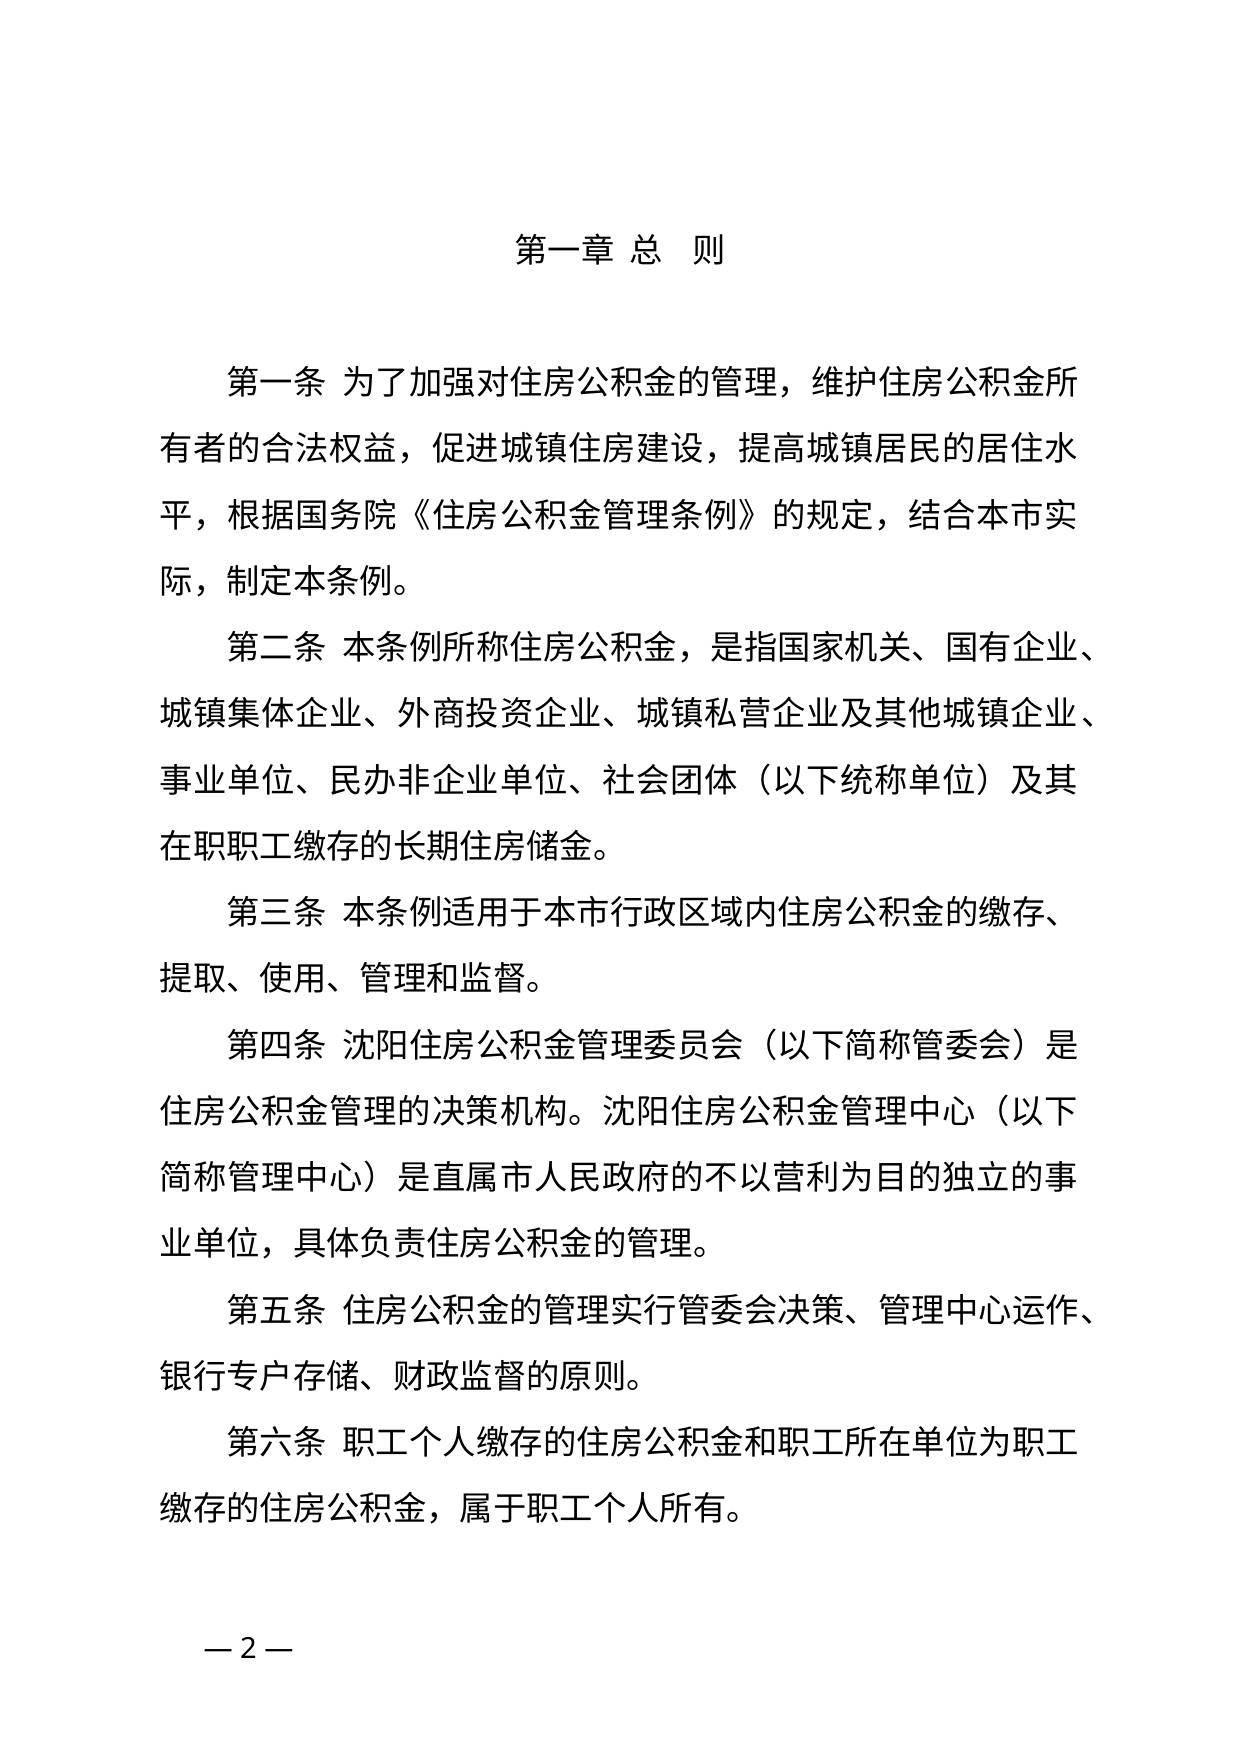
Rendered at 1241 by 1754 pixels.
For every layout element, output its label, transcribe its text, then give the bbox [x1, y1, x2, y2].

text 第二条 本条例所称住房公积金，是指国家机关、国有企业、城镇集体企业、外商投资企业、城镇私营企业及其他城镇企业、事业单位、民办非企业单位、社会团体（以下统称单位）及其在职职工缴存的长期住房储金。 [159, 612, 1081, 877]
text 第四条 沈阳住房公积金管理委员会（以下简称管委会）是住房公积金管理的决策机构。沈阳住房公积金管理中心（以下简称管理中心）是直属市人民政府的不以营利为目的独立的事业单位，具体负责住房公积金的管理。 [159, 1009, 1081, 1274]
text 第五条 住房公积金的管理实行管委会决策、管理中心运作、银行专户存储、财政监督的原则。 [159, 1274, 1081, 1407]
text 第六条 职工个人缴存的住房公积金和职工所在单位为职工缴存的住房公积金，属于职工个人所有。 [159, 1407, 1081, 1539]
subtitle 总 则 [159, 214, 1081, 281]
text 第三条 本条例适用于本市行政区域内住房公积金的缴存、提取、使用、管理和监督。 [159, 877, 1081, 1009]
text 第一条 为了加强对住房公积金的管理，维护住房公积金所有者的合法权益，促进城镇住房建设，提高城镇居民的居住水平，根据国务院《住房公积金管理条例》的规定，结合本市实际，制定本条例。 [159, 347, 1081, 612]
